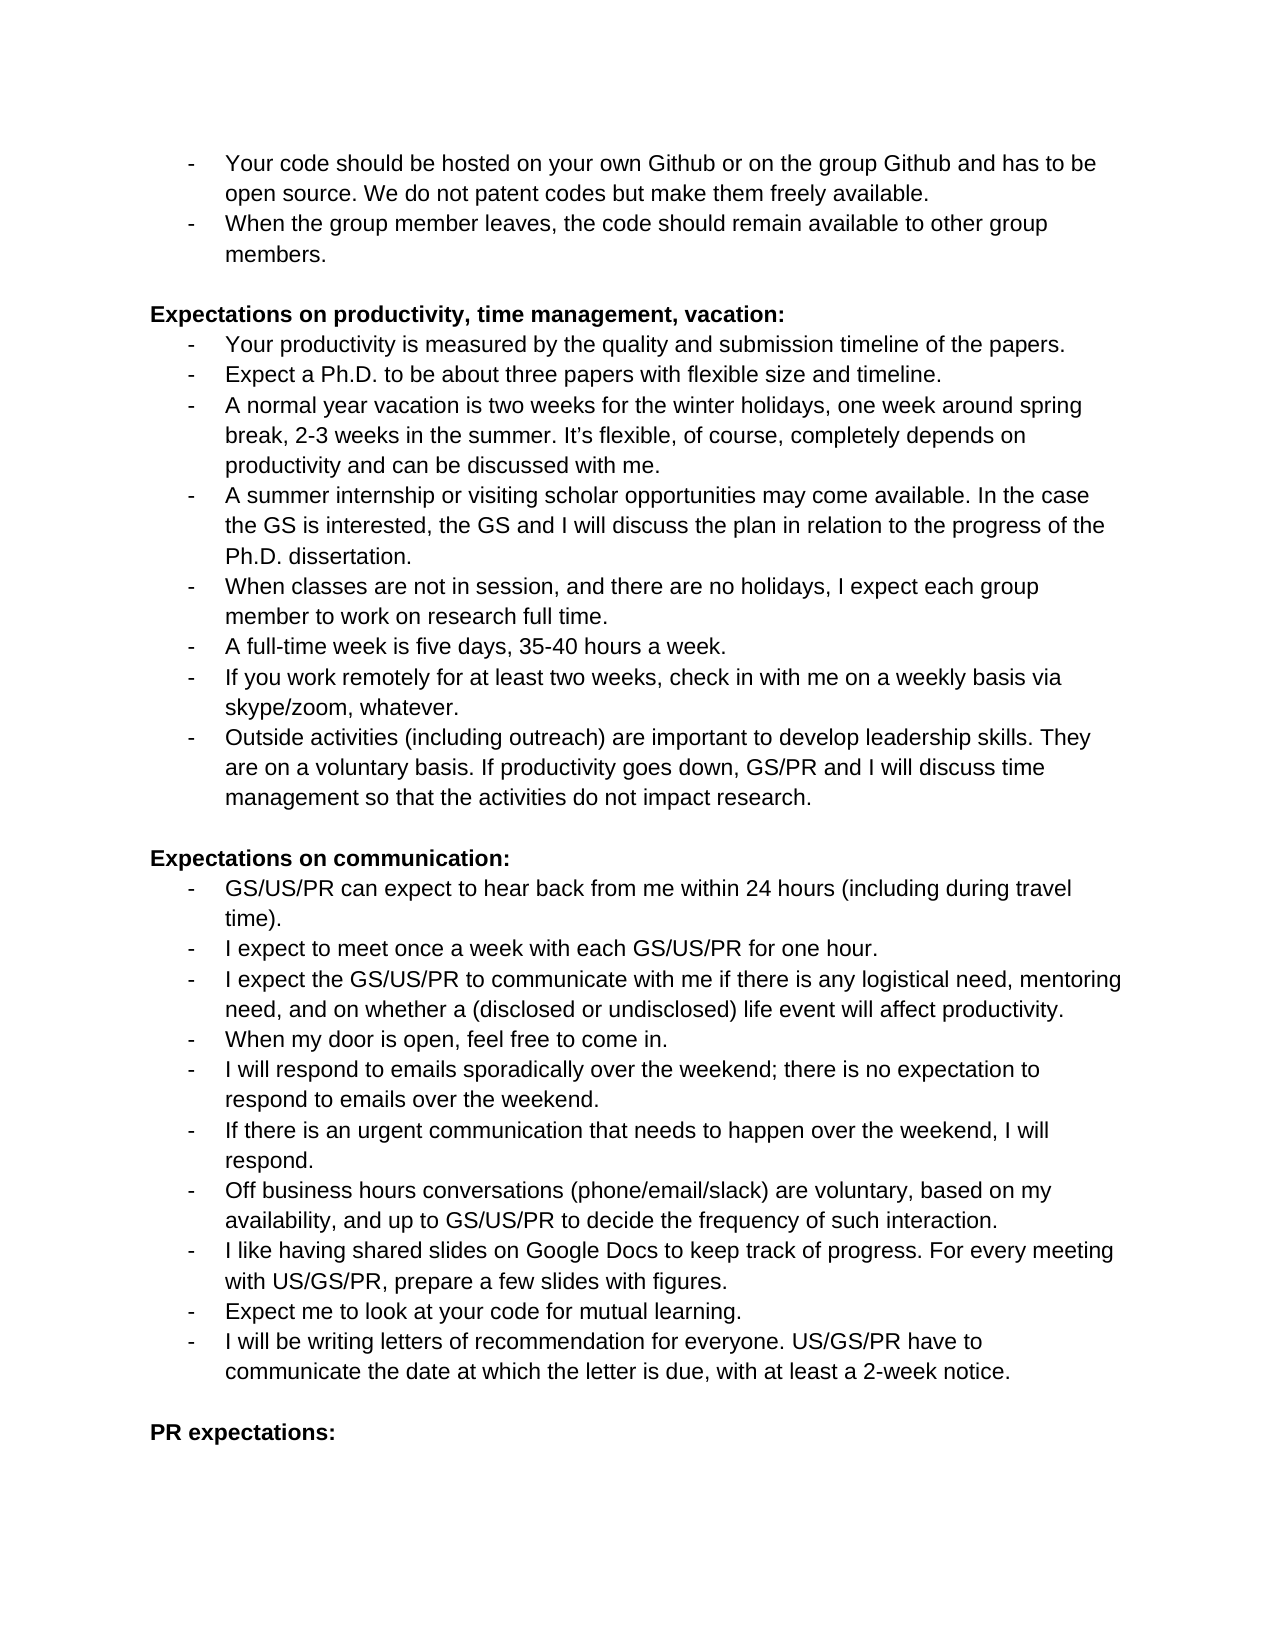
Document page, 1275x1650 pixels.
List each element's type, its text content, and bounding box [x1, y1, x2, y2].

list When my door is open, feel free to come in. [187, 1026, 1125, 1052]
list I expect the GS/US/PR to communicate with me if there is any logistical need, mentoring need, and on whether a (disclosed or undisclosed) life event will affect productivity. [187, 966, 1125, 1022]
list When classes are not in session, and there are no holidays, I expect each group member to work on research full time. [187, 573, 1125, 629]
list A full-time week is five days, 35-40 hours a week. [187, 633, 1125, 660]
list GS/US/PR can expect to hear back from me within 24 hours (including during travel time). [187, 875, 1125, 932]
list If there is an urgent communication that needs to happen over the weekend, I will respond. [187, 1117, 1125, 1173]
text Expectations on communication: [150, 845, 1125, 871]
list I like having shared slides on Google Docs to keep track of progress. For every meeting with US/GS/PR, prepare a few slides with figures. [187, 1237, 1125, 1294]
list A normal year vacation is two weeks for the winter holidays, one week around spring break, 2-3 weeks in the summer. It’s flexible, of course, completely depends on productivity and can be discussed with me. [187, 392, 1125, 478]
text Expectations on productivity, time management, vacation: [150, 301, 1125, 327]
list I will be writing letters of recommendation for everyone. US/GS/PR have to communicate the date at which the letter is due, with at least a 2-week notice. [187, 1328, 1125, 1385]
list Expect a Ph.D. to be about three papers with flexible size and timeline. [187, 361, 1125, 388]
list Your productivity is measured by the quality and submission timeline of the papers. [187, 331, 1125, 358]
list Your code should be hosted on your own Github or on the group Github and has to be open source. We do not patent codes but make them freely available. [187, 150, 1125, 207]
list I expect to meet once a week with each GS/US/PR for one hour. [187, 935, 1125, 962]
list When the group member leaves, the code should remain available to other group members. [187, 210, 1125, 267]
list I will respond to emails sporadically over the weekend; there is no expectation to respond to emails over the weekend. [187, 1056, 1125, 1113]
list If you work remotely for at least two weeks, check in with me on a weekly basis via skype/zoom, whatever. [187, 663, 1125, 720]
list Expect me to look at your code for mutual learning. [187, 1298, 1125, 1324]
text PR expectations: [150, 1419, 1125, 1445]
list Off business hours conversations (phone/email/slack) are voluntary, based on my availability, and up to GS/US/PR to decide the frequency of such interaction. [187, 1177, 1125, 1234]
list A summer internship or visiting scholar opportunities may come available. In the case the GS is interested, the GS and I will discuss the plan in relation to the progress of the Ph.D. dissertation. [187, 482, 1125, 569]
list Outside activities (including outreach) are important to develop leadership skills. They are on a voluntary basis. If productivity goes down, GS/PR and I will discuss time management so that the activities do not impact research. [187, 724, 1125, 811]
